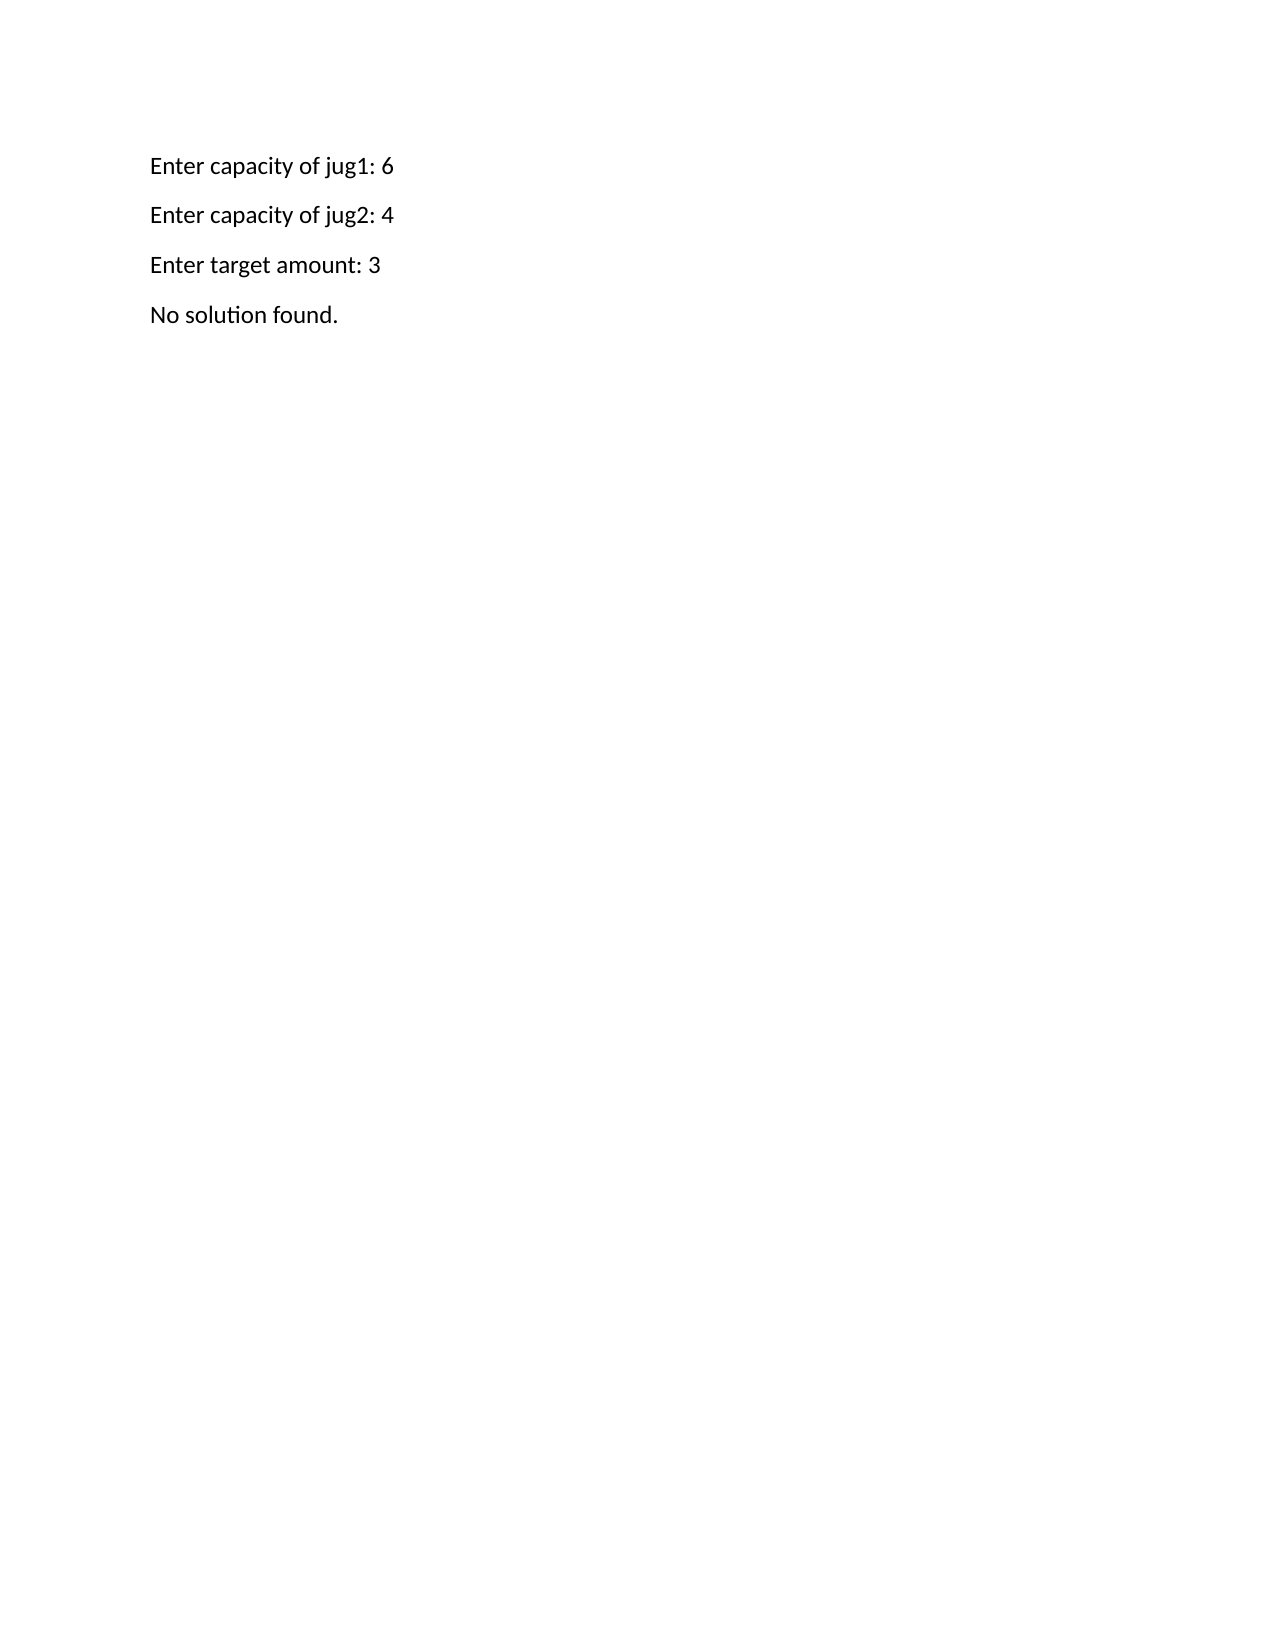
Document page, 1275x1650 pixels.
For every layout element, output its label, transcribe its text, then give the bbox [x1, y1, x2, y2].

text Enter target amount: 3 [150, 249, 1125, 280]
text Enter capacity of jug2: 4 [150, 199, 1125, 230]
text Enter capacity of jug1: 6 [150, 150, 1125, 181]
text No solution found. [150, 299, 1125, 329]
